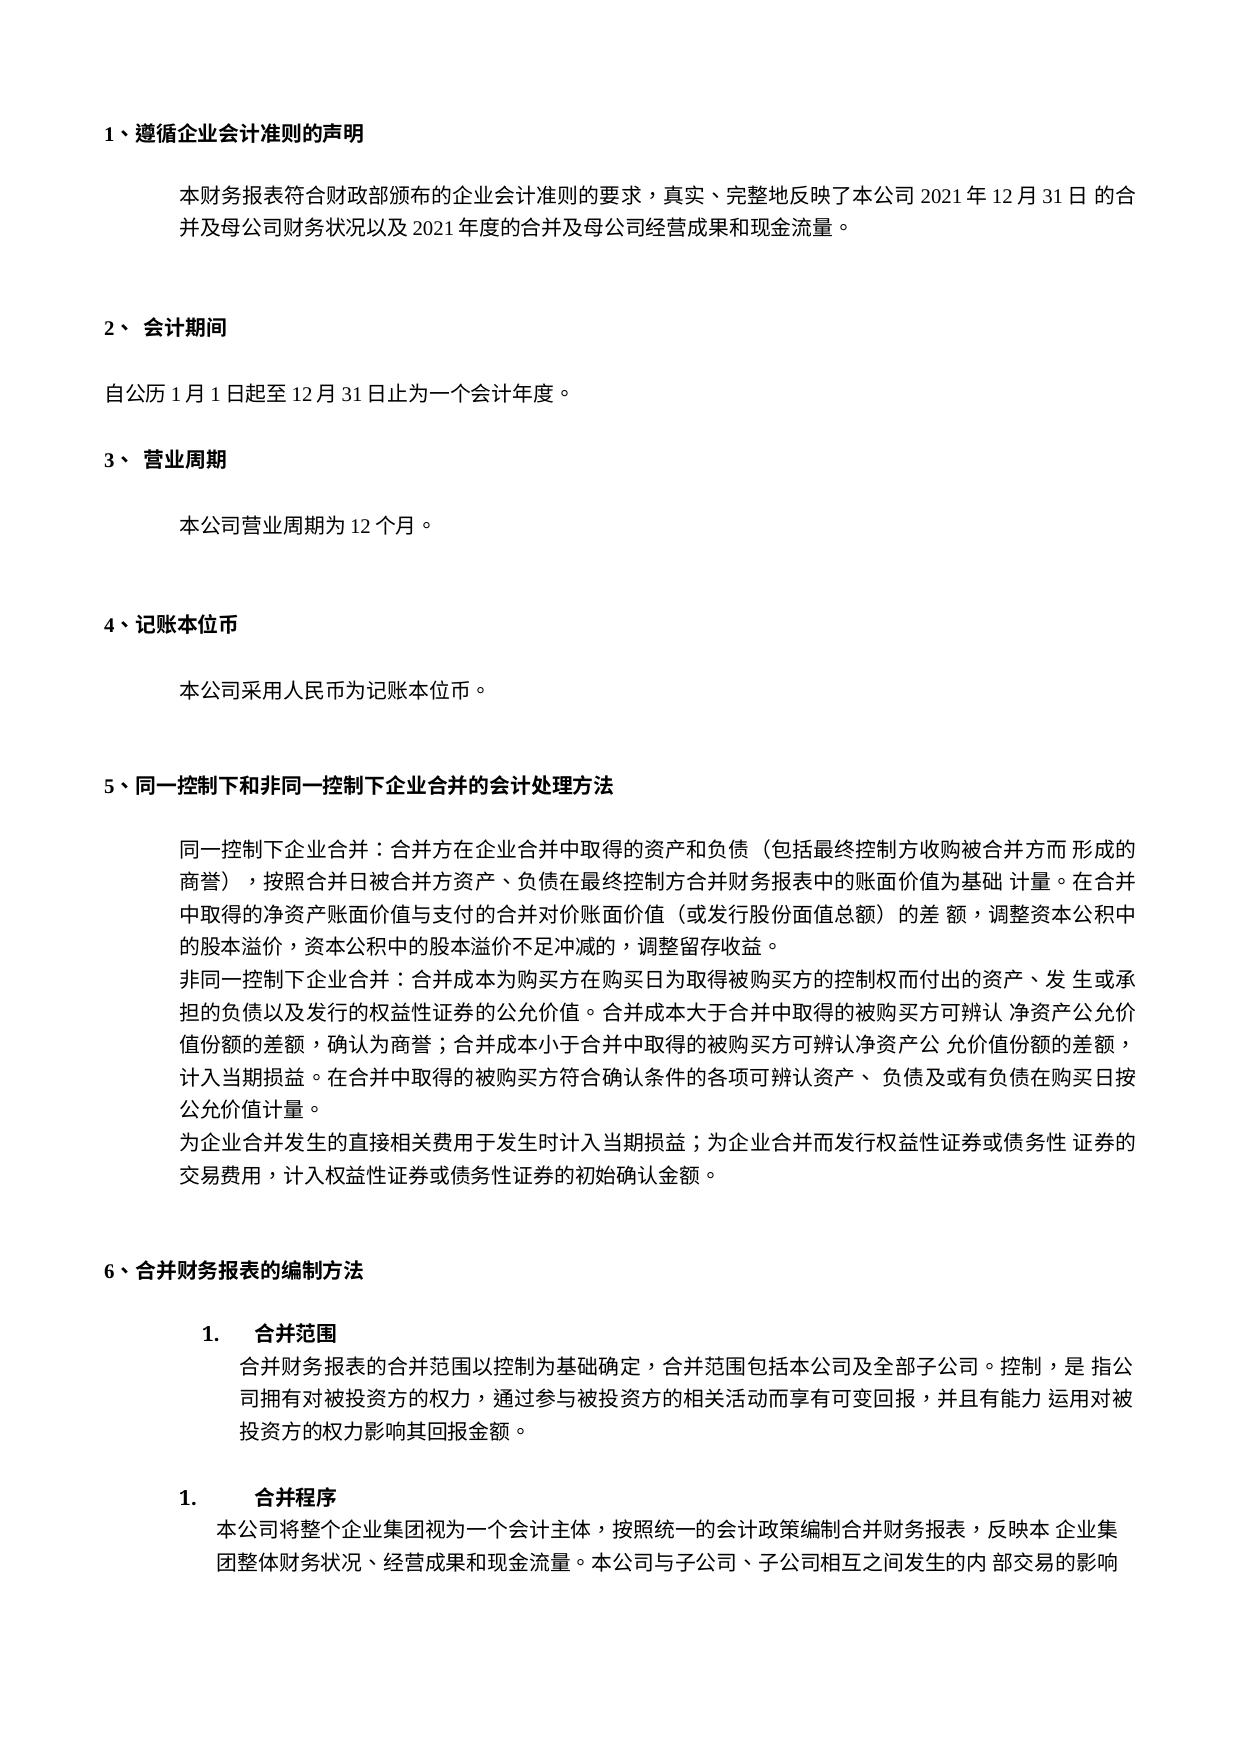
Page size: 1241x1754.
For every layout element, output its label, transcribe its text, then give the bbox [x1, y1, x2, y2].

subtitle 2、 会计期间 [104, 313, 1136, 342]
text 本公司采用人民币为记账本位币。 [104, 676, 1136, 704]
list 合并程序 [104, 1479, 1136, 1512]
text 同一控制下企业合并：合并方在企业合并中取得的资产和负债（包括最终控制方收购被合并方而 形成的商誉），按照合并日被合并方资产、负债在最终控制方合并财务报表中的账面价值为基础 计量。在合并中取得的净资产账面价值与支付的合并对价账面价值（或发行股份面值总额）的差 额，调整资本公积中的股本溢价，资本公积中的股本溢价不足冲减的，调整留存收益。 [179, 831, 1136, 961]
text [216, 1512, 1136, 1577]
subtitle 1、遵循企业会计准则的声明 [104, 119, 1136, 148]
text 合并财务报表的合并范围以控制为基础确定，合并范围包括本公司及全部子公司。控制，是 指公司拥有对被投资方的权力，通过参与被投资方的相关活动而享有可变回报，并且有能力 运用对被投资方的权力影响其回报金额。 [239, 1348, 1136, 1446]
subtitle 5、同一控制下和非同一控制下企业合并的会计处理方法 [104, 767, 1136, 800]
text 本公司营业周期为12个月。 [104, 511, 1136, 539]
text 为企业合并发生的直接相关费用于发生时计入当期损益；为企业合并而发行权益性证券或债务性 证券的交易费用，计入权益性证券或债务性证券的初始确认金额。 [179, 1124, 1136, 1189]
text 非同一控制下企业合并：合并成本为购买方在购买日为取得被购买方的控制权而付出的资产、发 生或承担的负债以及发行的权益性证券的公允价值。合并成本大于合并中取得的被购买方可辨认 净资产公允价值份额的差额，确认为商誉；合并成本小于合并中取得的被购买方可辨认净资产公 允价值份额的差额，计入当期损益。在合并中取得的被购买方符合确认条件的各项可辨认资产、 负债及或有负债在购买日按公允价值计量。 [179, 961, 1136, 1124]
subtitle 4、记账本位币 [104, 610, 1136, 639]
subtitle 6、合并财务报表的编制方法 [104, 1252, 1136, 1284]
text 自公历1月1日起至12月31日止为一个会计年度。 [104, 379, 1136, 407]
subtitle 3、 营业周期 [104, 445, 1136, 473]
subtitle 合并范围 [104, 1316, 1136, 1348]
text 本财务报表符合财政部颁布的企业会计准则的要求，真实、完整地反映了本公司2021年12月31日 的合并及母公司财务状况以及2021年度的合并及母公司经营成果和现金流量。 [179, 178, 1136, 242]
